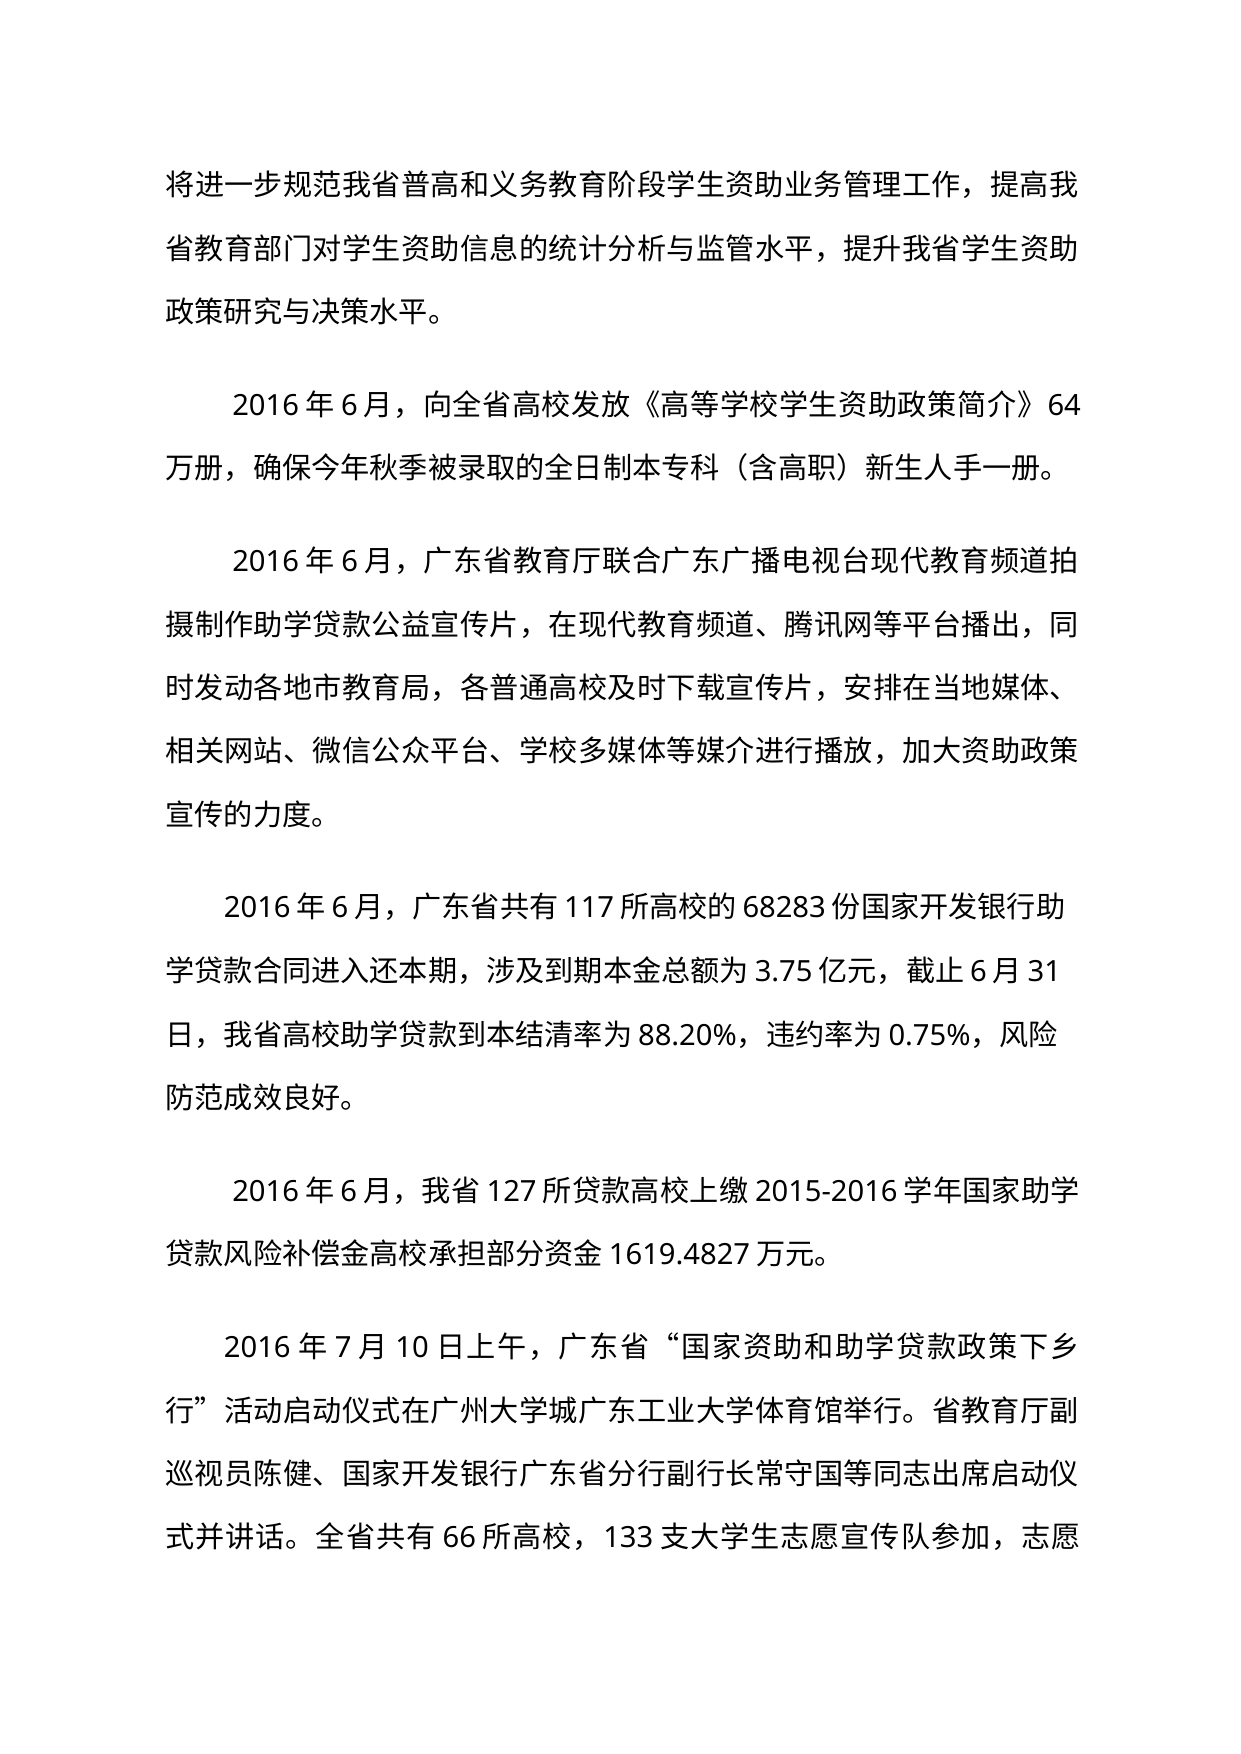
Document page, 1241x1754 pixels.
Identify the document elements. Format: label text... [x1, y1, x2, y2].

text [165, 162, 1081, 331]
text 2016年6月，广东省共有117所高校的68283份国家开发银行助学贷款合同进入还本期，涉及到期本金总额为3.75亿元，截止6月31日，我省高校助学贷款到本结清率为88.20%，违约率为0.75%，风险防范成效良好。 [165, 884, 1081, 1117]
text 2016年6月，向全省高校发放《高等学校学生资助政策简介》64万册，确保今年秋季被录取的全日制本专科（含高职）新生人手一册。 [165, 381, 1081, 487]
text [165, 1323, 1081, 1556]
text 2016年6月，我省127所贷款高校上缴2015-2016学年国家助学贷款风险补偿金高校承担部分资金1619.4827万元。 [165, 1167, 1081, 1273]
text 2016年6月，广东省教育厅联合广东广播电视台现代教育频道拍摄制作助学贷款公益宣传片，在现代教育频道、腾讯网等平台播出，同时发动各地市教育局，各普通高校及时下载宣传片，安排在当地媒体、相关网站、微信公众平台、学校多媒体等媒介进行播放，加大资助政策宣传的力度。 [165, 538, 1081, 834]
